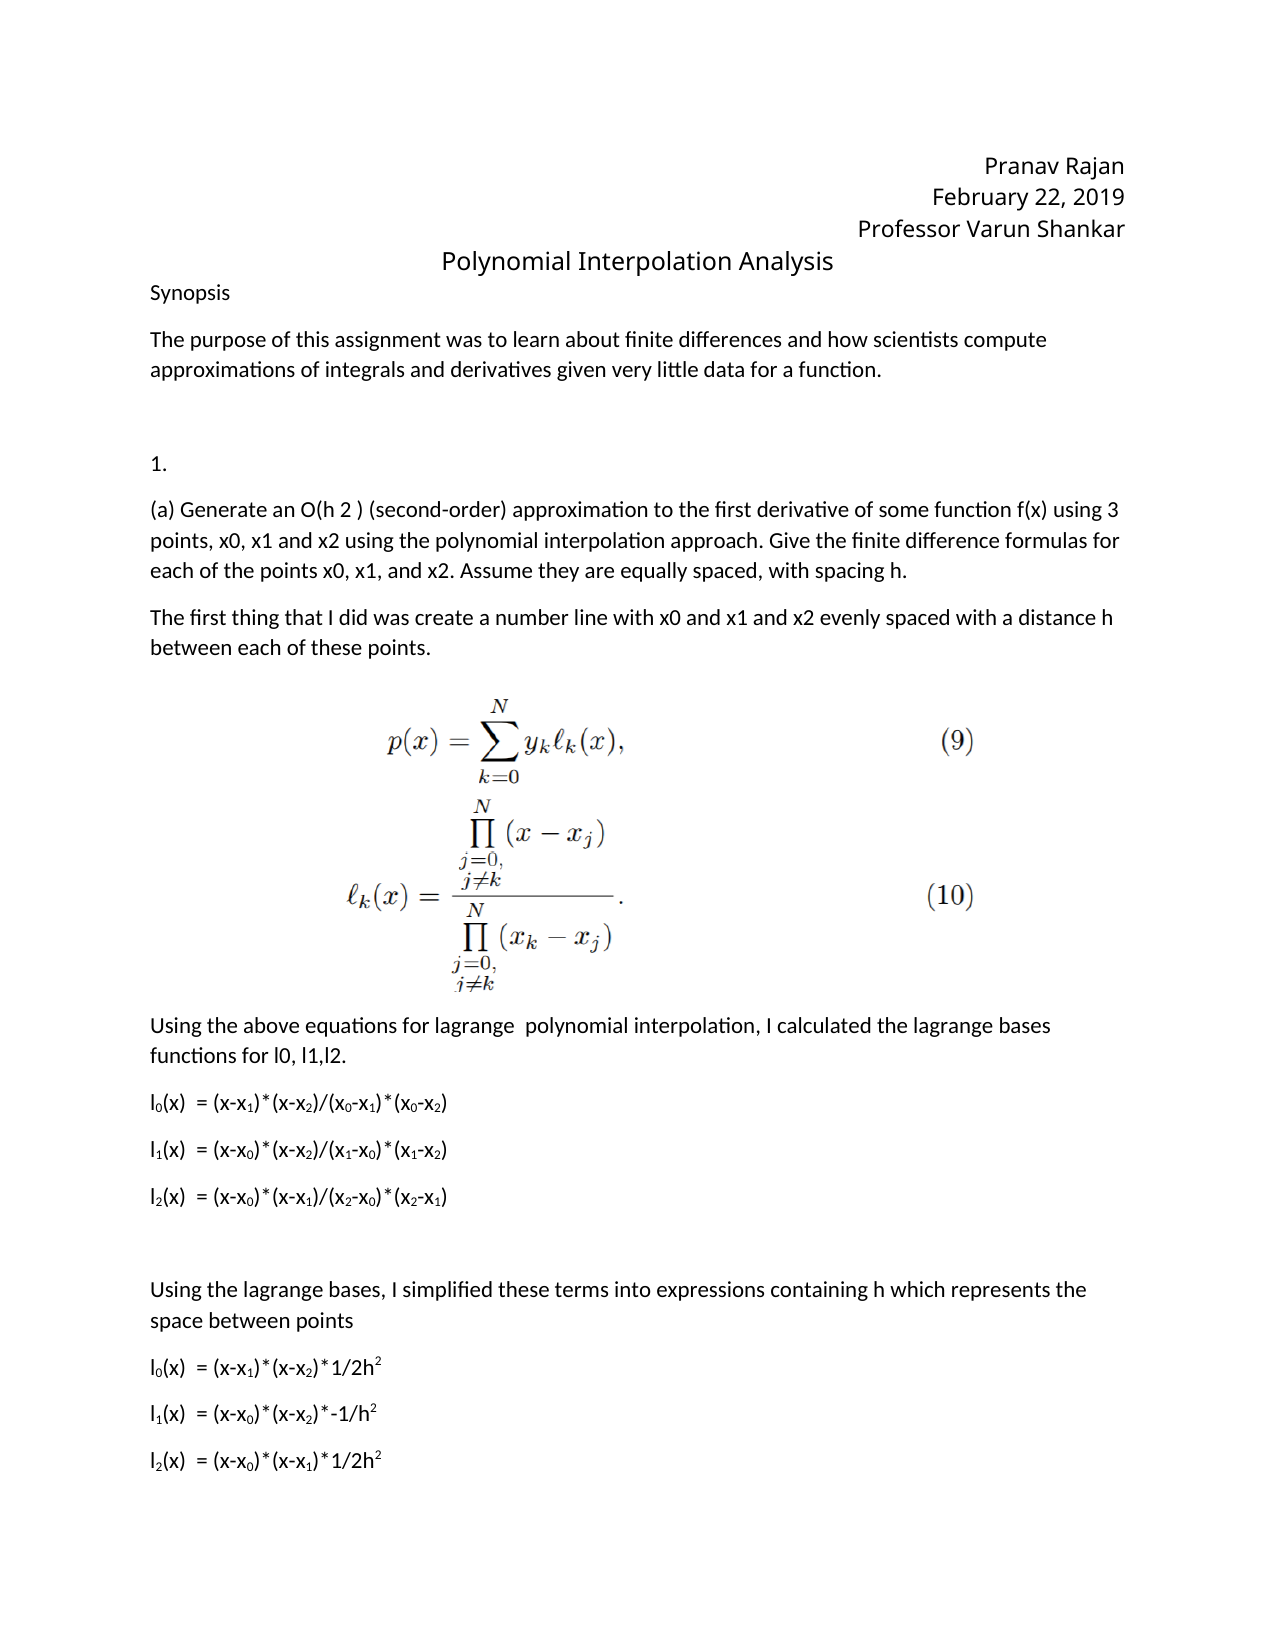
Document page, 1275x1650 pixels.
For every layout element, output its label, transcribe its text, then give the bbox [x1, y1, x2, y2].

text l0(x) = (x-x1)*(x-x2)/(x0-x1)*(x0-x2) [150, 1088, 1125, 1116]
text l2(x) = (x-x0)*(x-x1)*1/2h2 [150, 1446, 1125, 1474]
text Synopsis [150, 278, 1125, 306]
text Using the lagrange bases, I simplified these terms into expressions containing h which represents the space between points [150, 1276, 1125, 1334]
text Polynomial Interpolation Analysis [150, 244, 1125, 278]
text (a) Generate an O(h 2 ) (second-order) approximation to the first derivative of some function f(x) using 3 points, x0, x1 and x2 using the polynomial interpolation approach. Give the finite difference formulas for each of the points x0, x1, and x2. Assume they are equally spaced, with spacing h. [150, 496, 1125, 584]
text February 22, 2019 [150, 181, 1125, 212]
text The purpose of this assignment was to learn about finite differences and how scientists compute approximations of integrals and derivatives given very little data for a function. [150, 325, 1125, 383]
text Professor Varun Shankar [150, 212, 1125, 244]
text The first thing that I did was create a number line with x0 and x1 and x2 evenly spaced with a distance h between each of these points. [150, 603, 1125, 661]
picture [150, 680, 1125, 992]
text l2(x) = (x-x0)*(x-x1)/(x2-x0)*(x2-x1) [150, 1182, 1125, 1210]
text l0(x) = (x-x1)*(x-x2)*1/2h2 [150, 1353, 1125, 1381]
text 1. [150, 449, 1125, 477]
text Pranav Rajan [150, 150, 1125, 181]
text Using the above equations for lagrange polynomial interpolation, I calculated the lagrange bases functions for l0, l1,l2. [150, 1011, 1125, 1069]
text l1(x) = (x-x0)*(x-x2)*-1/h2 [150, 1399, 1125, 1427]
text l1(x) = (x-x0)*(x-x2)/(x1-x0)*(x1-x2) [150, 1135, 1125, 1163]
